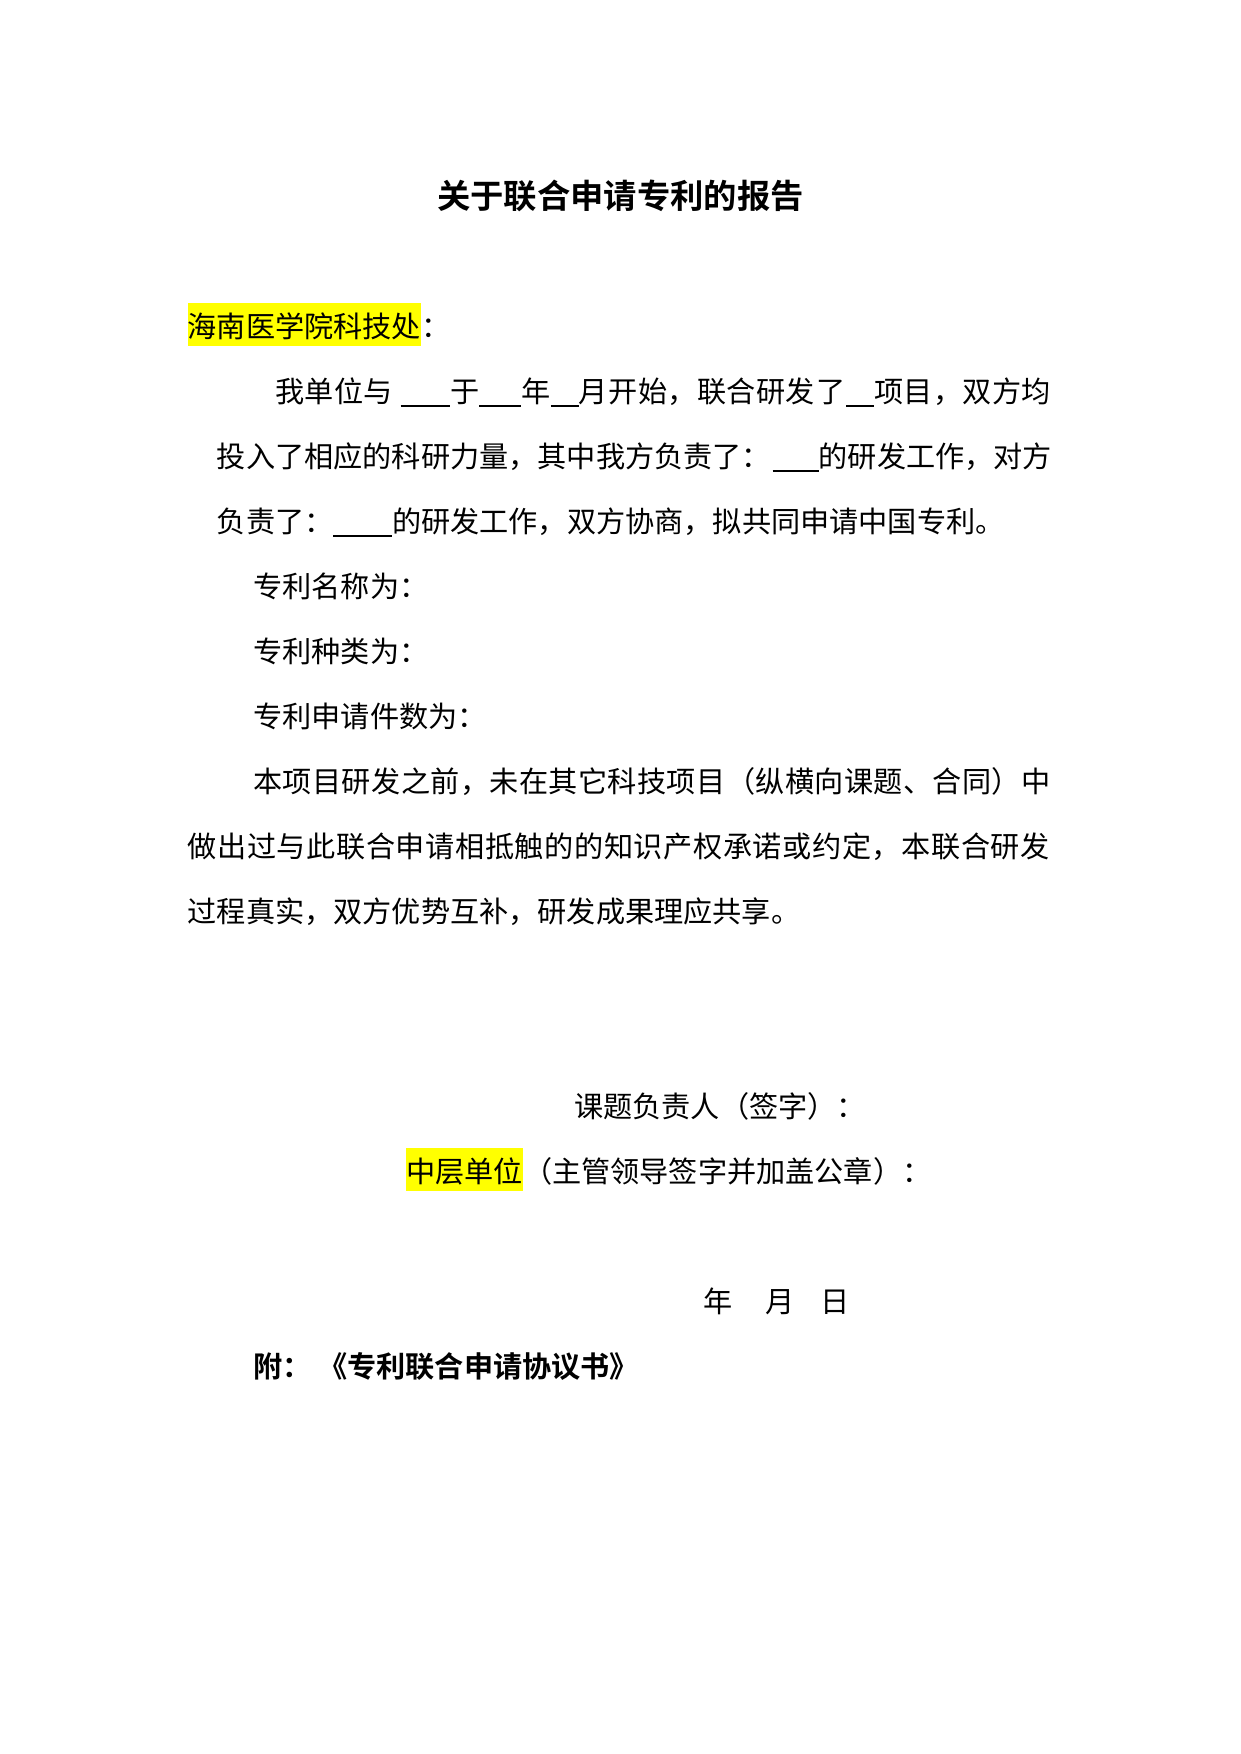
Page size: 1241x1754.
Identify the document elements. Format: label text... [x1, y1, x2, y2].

text 海南医学院科技处： [187, 292, 1053, 357]
text 专利种类为： [187, 617, 1053, 682]
text 专利名称为： [187, 552, 1053, 617]
text 我单位与 于 年 月开始，联合研发了 项目，双方均投入了相应的科研力量，其中我方负责了： 的研发工作，对方负责了： 的研发工作，双方协商，拟共同申请中国专利。 [217, 357, 1053, 552]
text 课题负责人（签字）： [187, 1072, 1053, 1137]
text 关于联合申请专利的报告 [187, 162, 1053, 227]
text 中层单位（主管领导签字并加盖公章）： [187, 1137, 1053, 1202]
text 本项目研发之前，未在其它科技项目（纵横向课题、合同）中做出过与此联合申请相抵触的的知识产权承诺或约定，本联合研发过程真实，双方优势互补，研发成果理应共享。 [187, 747, 1053, 942]
text 专利申请件数为： [187, 682, 1053, 747]
text 附： 《专利联合申请协议书》 [187, 1332, 1053, 1397]
text 年 月 日 [187, 1267, 1053, 1332]
